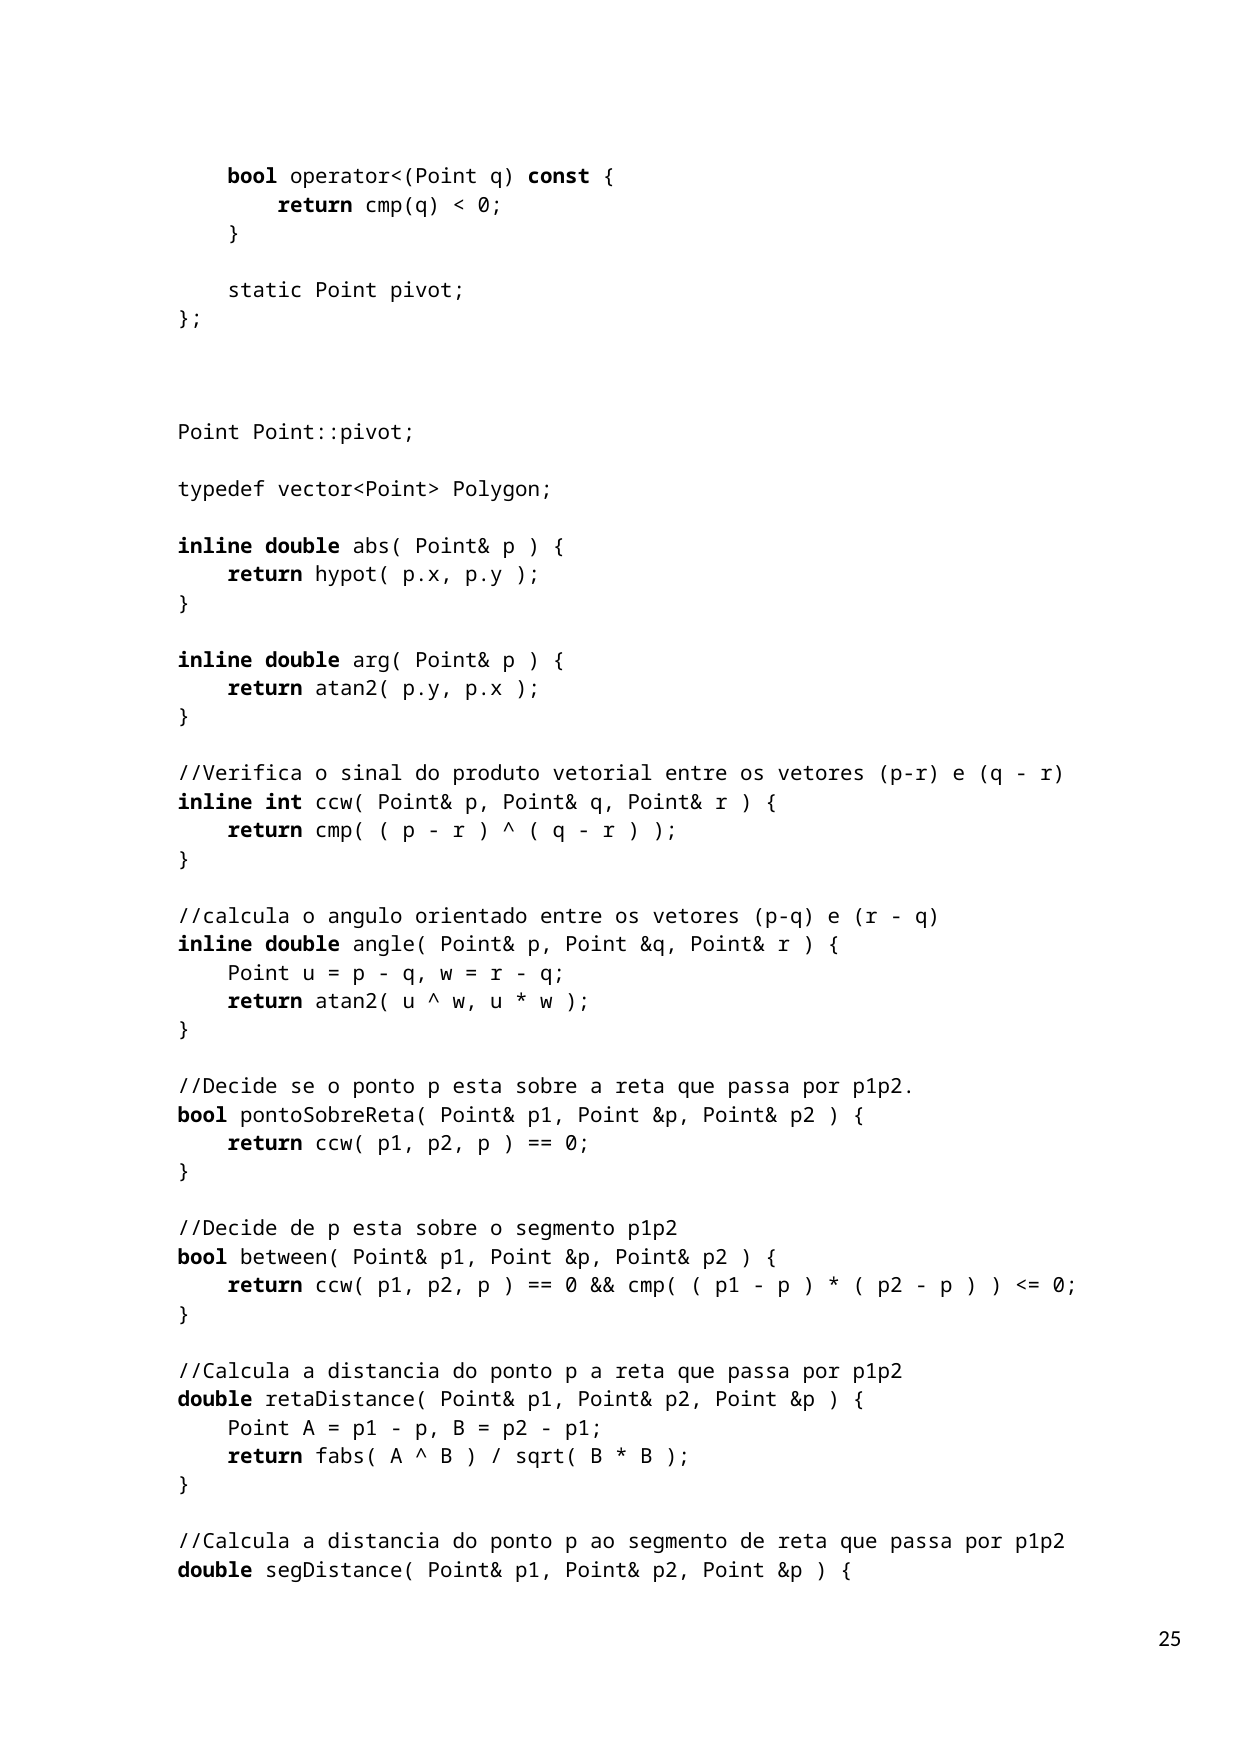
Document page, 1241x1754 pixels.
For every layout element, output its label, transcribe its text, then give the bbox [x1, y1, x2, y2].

text //Verifica o sinal do produto vetorial entre os vetores (p-r) e (q - r) [177, 758, 1181, 787]
text } [177, 702, 1181, 730]
text //Decide se o ponto p esta sobre a reta que passa por p1p2. [177, 1071, 1181, 1100]
text return ccw( p1, p2, p ) == 0; [177, 1128, 1181, 1157]
text return cmp(q) < 0; [177, 190, 1181, 218]
text } [177, 218, 1181, 247]
text //Calcula a distancia do ponto p a reta que passa por p1p2 [177, 1356, 1181, 1384]
text }; [177, 303, 1181, 332]
text static Point pivot; [177, 275, 1181, 303]
text } [177, 1299, 1181, 1327]
text Point A = p1 - p, B = p2 - p1; [177, 1413, 1181, 1441]
text } [177, 1469, 1181, 1498]
text double segDistance( Point& p1, Point& p2, Point &p ) { [177, 1555, 1181, 1583]
text //calcula o angulo orientado entre os vetores (p-q) e (r - q) [177, 901, 1181, 929]
text } [177, 1157, 1181, 1185]
text } [177, 844, 1181, 872]
text bool pontoSobreReta( Point& p1, Point &p, Point& p2 ) { [177, 1100, 1181, 1128]
text return cmp( ( p - r ) ^ ( q - r ) ); [177, 815, 1181, 844]
text return ccw( p1, p2, p ) == 0 && cmp( ( p1 - p ) * ( p2 - p ) ) <= 0; [177, 1270, 1181, 1299]
text } [177, 1014, 1181, 1043]
text //Decide de p esta sobre o segmento p1p2 [177, 1213, 1181, 1242]
text inline double abs( Point& p ) { [177, 531, 1181, 559]
text Point Point::pivot; [177, 417, 1181, 446]
text //Calcula a distancia do ponto p ao segmento de reta que passa por p1p2 [177, 1526, 1181, 1555]
text Point u = p - q, w = r - q; [177, 958, 1181, 986]
text } [177, 588, 1181, 616]
text typedef vector<Point> Polygon; [177, 474, 1181, 503]
text inline int ccw( Point& p, Point& q, Point& r ) { [177, 787, 1181, 815]
text inline double arg( Point& p ) { [177, 645, 1181, 673]
text inline double angle( Point& p, Point &q, Point& r ) { [177, 929, 1181, 958]
text double retaDistance( Point& p1, Point& p2, Point &p ) { [177, 1384, 1181, 1413]
text return atan2( u ^ w, u * w ); [177, 986, 1181, 1014]
text bool between( Point& p1, Point &p, Point& p2 ) { [177, 1242, 1181, 1270]
text return fabs( A ^ B ) / sqrt( B * B ); [177, 1441, 1181, 1469]
text return atan2( p.y, p.x ); [177, 673, 1181, 702]
text bool operator<(Point q) const { [177, 161, 1181, 190]
text return hypot( p.x, p.y ); [177, 559, 1181, 588]
